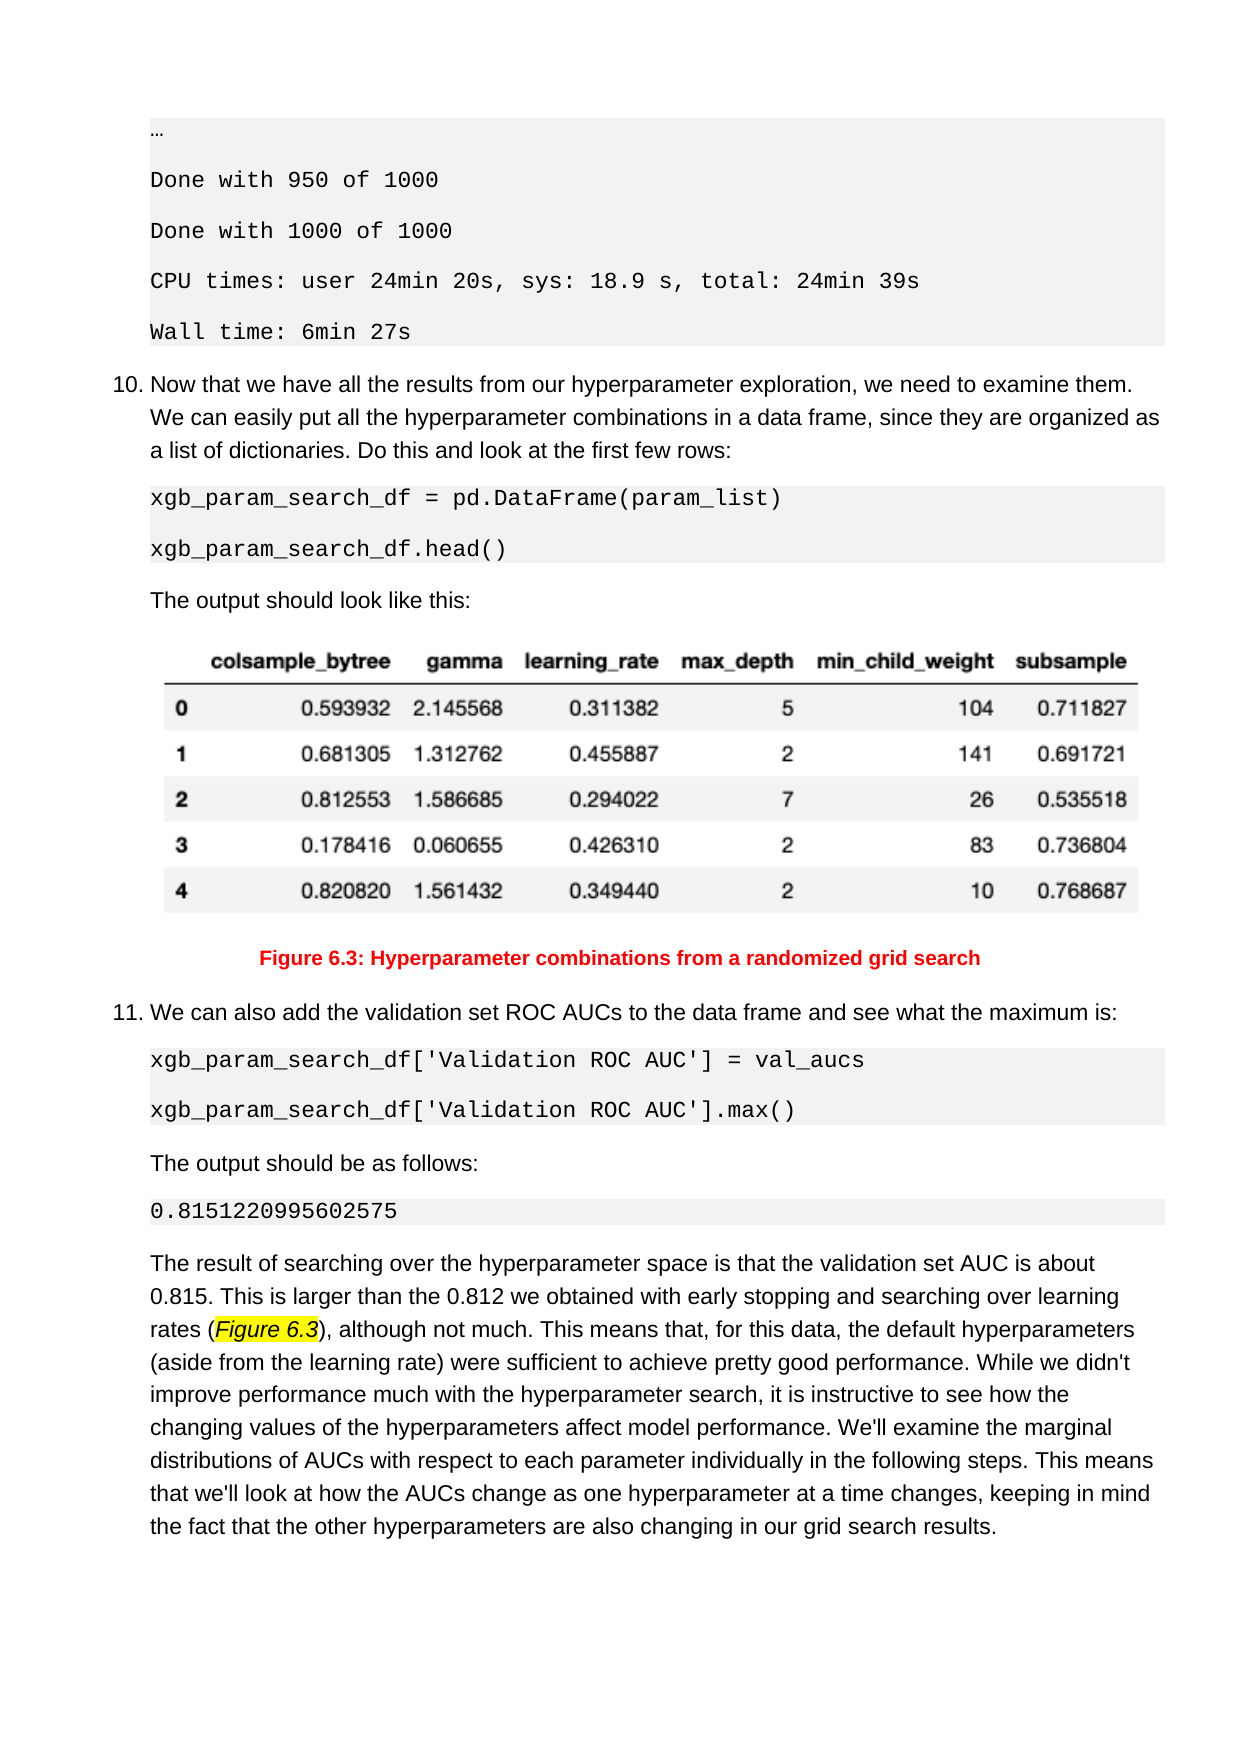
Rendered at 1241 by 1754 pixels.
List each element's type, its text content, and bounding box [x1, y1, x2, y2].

picture [150, 637, 1148, 923]
text The output should be as follows: [150, 1149, 1165, 1176]
text Done with 1000 of 1000 [150, 219, 1165, 245]
text Figure 6.3: Hyperparameter combinations from a randomized grid search [75, 946, 1165, 970]
text … [150, 118, 1165, 144]
text The result of searching over the hyperparameter space is that the validation set AUC is about 0.815. This is larger than the 0.812 we obtained with early stopping and searching over learning rates (Figure 6.3), although not much. This means that, for this data, the default hyperparameters (aside from the learning rate) were sufficient to achieve pretty good performance. While we didn't improve performance much with the hyperparameter search, it is instructive to see how the changing values of the hyperparameters affect model performance. We'll examine the marginal distributions of AUCs with respect to each parameter individually in the following steps. This means that we'll look at how the AUCs change as one hyperparameter at a time changes, keeping in mind the fact that the other hyperparameters are also changing in our grid search results. [150, 1250, 1165, 1539]
text xgb_param_search_df['Validation ROC AUC'] = val_aucs [150, 1048, 1165, 1074]
text xgb_param_search_df = pd.DataFrame(param_list) [150, 486, 1165, 512]
text CPU times: user 24min 20s, sys: 18.9 s, total: 24min 39s [150, 269, 1165, 296]
text The output should look like this: [150, 587, 1165, 614]
text 0.8151220995602575 [150, 1199, 1165, 1225]
text xgb_param_search_df.head() [150, 537, 1165, 563]
text Done with 950 of 1000 [150, 168, 1165, 194]
text Wall time: 6min 27s [150, 320, 1165, 346]
text xgb_param_search_df['Validation ROC AUC'].max() [150, 1099, 1165, 1125]
text Now that we have all the results from our hyperparameter exploration, we need to examine them. We can easily put all the hyperparameter combinations in a data frame, since they are organized as a list of dictionaries. Do this and look at the first few rows: [112, 371, 1165, 463]
text We can also add the validation set ROC AUCs to the data frame and see what the maximum is: [112, 999, 1165, 1025]
